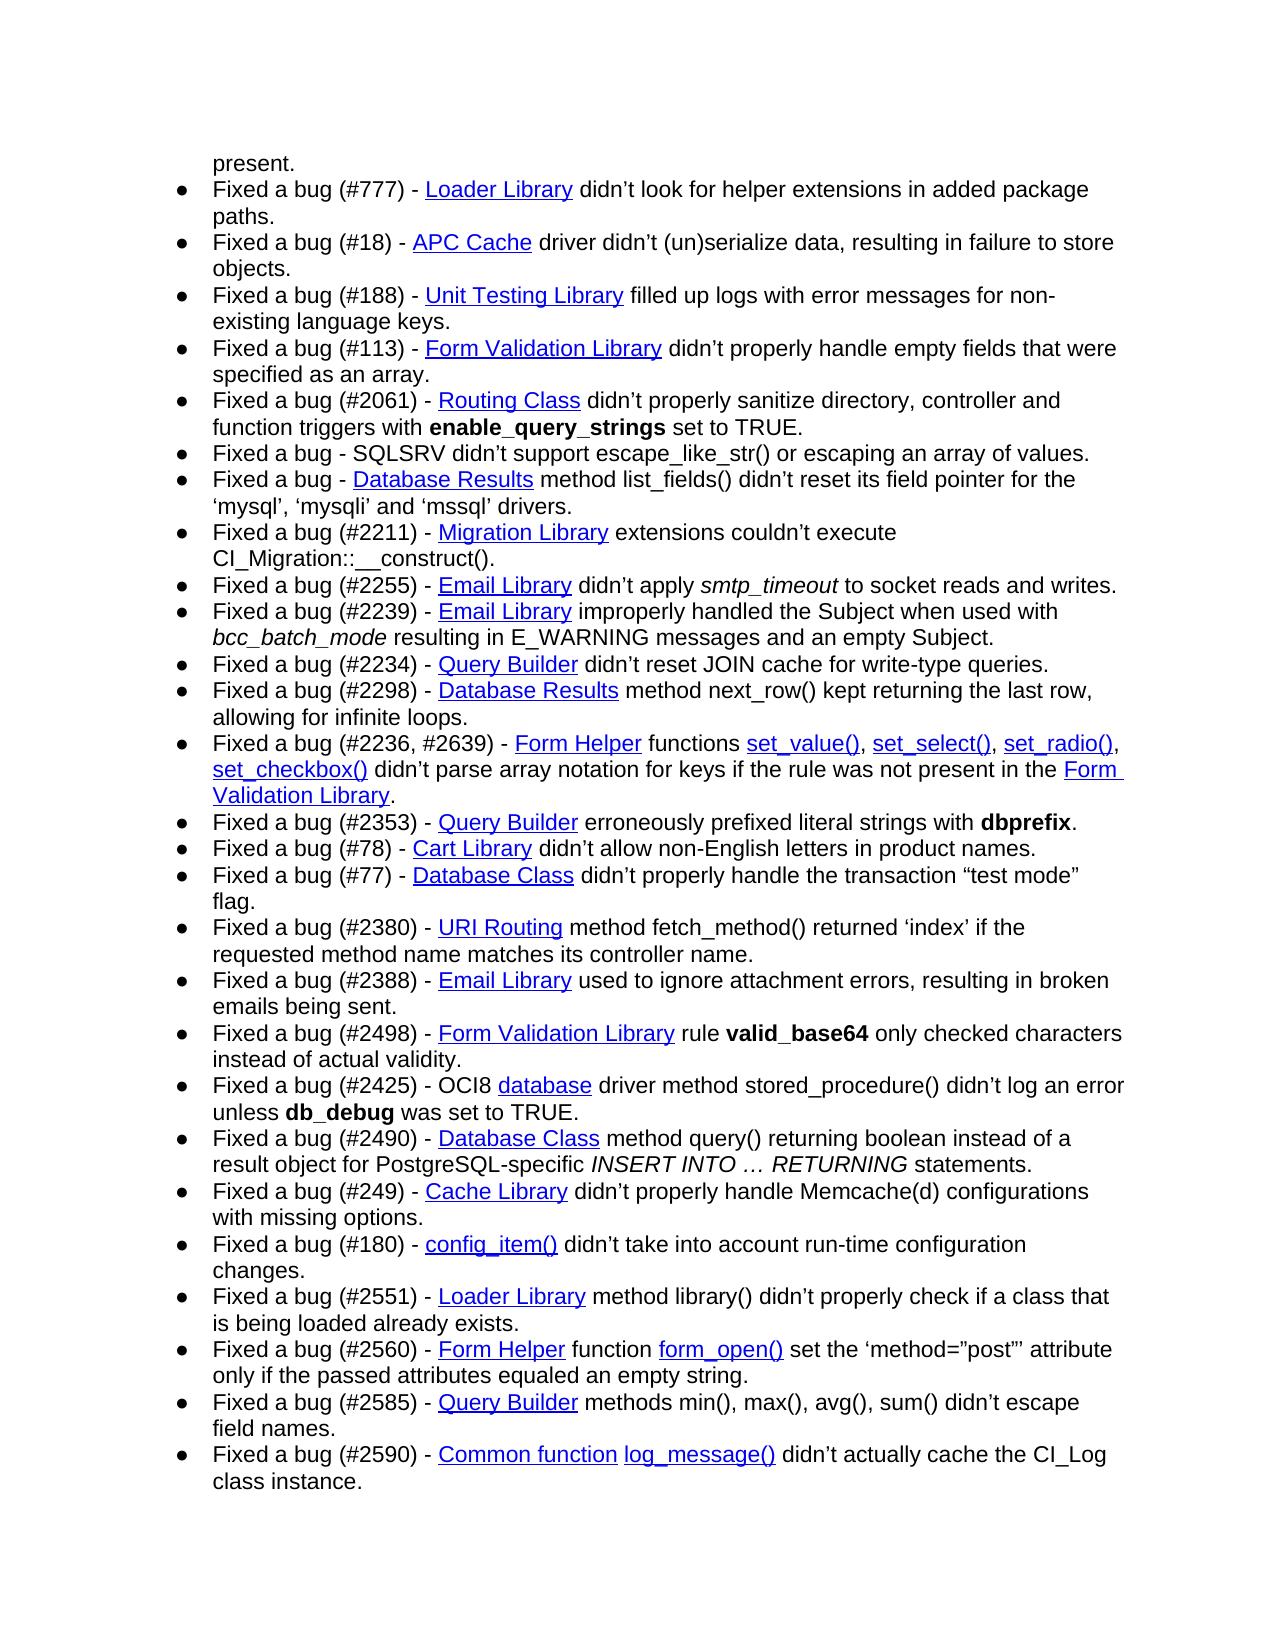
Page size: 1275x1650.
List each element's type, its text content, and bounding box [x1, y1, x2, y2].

list Fixed a bug (#2255) - Email Library didn’t apply smtp_timeout to socket reads and writes. [175, 572, 1125, 598]
list Fixed a bug (#2388) - Email Library used to ignore attachment errors, resulting in broken emails being sent. [175, 967, 1125, 1020]
list Fixed a bug (#2239) - Email Library improperly handled the Subject when used with bcc_batch_mode resulting in E_WARNING messages and an empty Subject. [175, 598, 1125, 651]
list Fixed a bug (#2211) - Migration Library extensions couldn’t execute CI_Migration::__construct(). [175, 519, 1125, 572]
list Fixed a bug (#2061) - Routing Class didn’t properly sanitize directory, controller and function triggers with enable_query_strings set to TRUE. [175, 387, 1125, 440]
list Fixed a bug (#2425) - OCI8 database driver method stored_procedure() didn’t log an error unless db_debug was set to TRUE. [175, 1072, 1125, 1125]
list Fixed a bug (#2353) - Query Builder erroneously prefixed literal strings with dbprefix. [175, 809, 1125, 835]
list Fixed a bug (#2551) - Loader Library method library() didn’t properly check if a class that is being loaded already exists. [175, 1283, 1125, 1336]
list Fixed a bug - SQLSRV didn’t support escape_like_str() or escaping an array of values. [175, 440, 1125, 466]
list Fixed a bug (#2380) - URI Routing method fetch_method() returned ‘index’ if the requested method name matches its controller name. [175, 914, 1125, 967]
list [175, 150, 1125, 176]
list Fixed a bug (#2298) - Database Results method next_row() kept returning the last row, allowing for infinite loops. [175, 677, 1125, 730]
list Fixed a bug (#249) - Cache Library didn’t properly handle Memcache(d) configurations with missing options. [175, 1178, 1125, 1231]
list Fixed a bug (#113) - Form Validation Library didn’t properly handle empty fields that were specified as an array. [175, 334, 1125, 387]
list Fixed a bug (#2560) - Form Helper function form_open() set the ‘method=”post”’ attribute only if the passed attributes equaled an empty string. [175, 1336, 1125, 1389]
list Fixed a bug (#2498) - Form Validation Library rule valid_base64 only checked characters instead of actual validity. [175, 1020, 1125, 1072]
list Fixed a bug (#77) - Database Class didn’t properly handle the transaction “test mode” flag. [175, 862, 1125, 914]
list Fixed a bug (#2590) - Common function log_message() didn’t actually cache the CI_Log class instance. [175, 1441, 1125, 1494]
list Fixed a bug (#2234) - Query Builder didn’t reset JOIN cache for write-type queries. [175, 651, 1125, 677]
list Fixed a bug (#777) - Loader Library didn’t look for helper extensions in added package paths. [175, 176, 1125, 229]
list Fixed a bug (#18) - APC Cache driver didn’t (un)serialize data, resulting in failure to store objects. [175, 229, 1125, 282]
list Fixed a bug - Database Results method list_fields() didn’t reset its field pointer for the ‘mysql’, ‘mysqli’ and ‘mssql’ drivers. [175, 466, 1125, 519]
list Fixed a bug (#2585) - Query Builder methods min(), max(), avg(), sum() didn’t escape field names. [175, 1389, 1125, 1441]
list Fixed a bug (#188) - Unit Testing Library filled up logs with error messages for non-existing language keys. [175, 282, 1125, 334]
list Fixed a bug (#78) - Cart Library didn’t allow non-English letters in product names. [175, 835, 1125, 862]
list Fixed a bug (#180) - config_item() didn’t take into account run-time configuration changes. [175, 1231, 1125, 1283]
list Fixed a bug (#2236, #2639) - Form Helper functions set_value(), set_select(), set_radio(), set_checkbox() didn’t parse array notation for keys if the rule was not present in the Form Validation Library. [175, 730, 1125, 809]
list Fixed a bug (#2490) - Database Class method query() returning boolean instead of a result object for PostgreSQL-specific INSERT INTO … RETURNING statements. [175, 1125, 1125, 1178]
